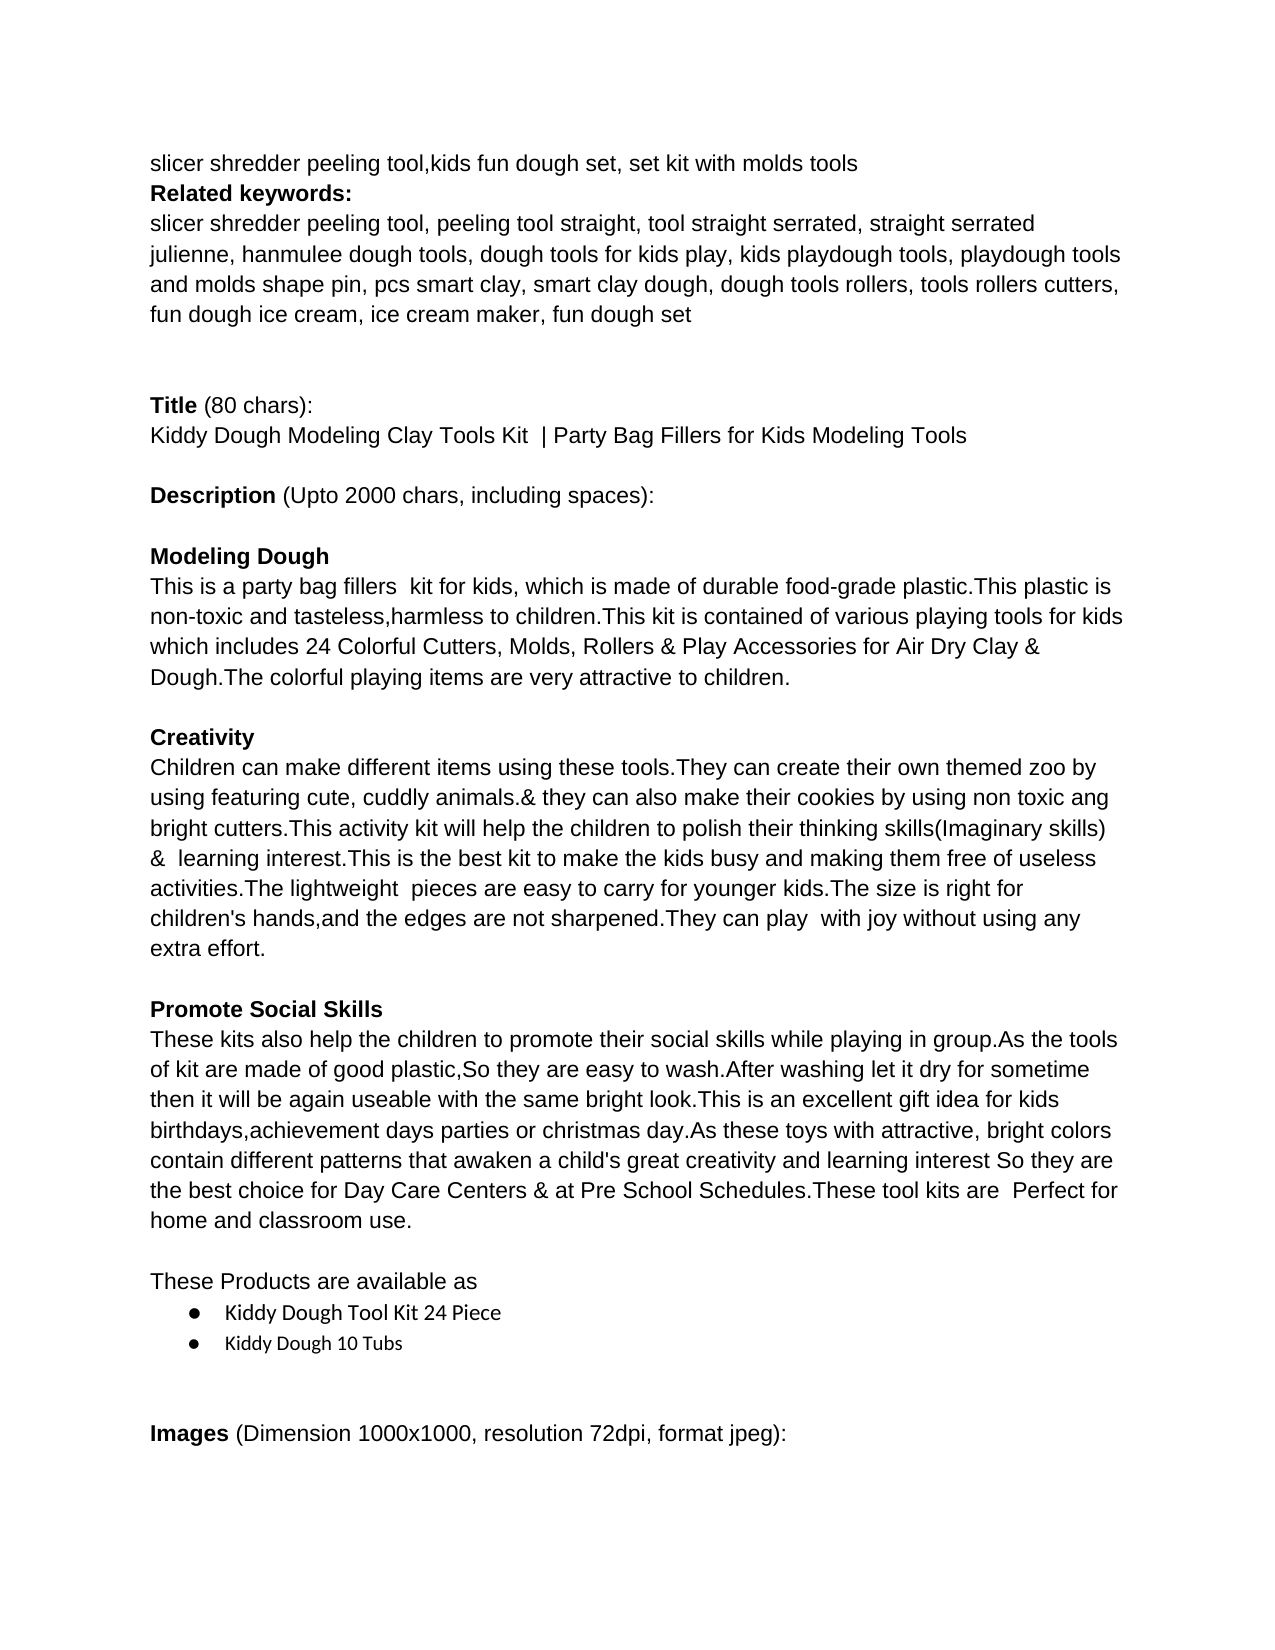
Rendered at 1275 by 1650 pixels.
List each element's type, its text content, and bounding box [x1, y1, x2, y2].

text slicer shredder peeling tool,kids fun dough set, set kit with molds tools [150, 150, 1125, 176]
text Title (80 chars): [150, 392, 1125, 418]
text Children can make different items using these tools.They can create their own themed zoo by using featuring cute, cuddly animals.& they can also make their cookies by using non toxic ang bright cutters.This activity kit will help the children to polish their thinking skills(Imaginary skills) [150, 754, 1125, 841]
text Images (Dimension 1000x1000, resolution 72dpi, format jpeg): [150, 1420, 1125, 1446]
text slicer shredder peeling tool, peeling tool straight, tool straight serrated, straight serrated julienne, hanmulee dough tools, dough tools for kids play, kids playdough tools, playdough tools and molds shape pin, pcs smart clay, smart clay dough, dough tools rollers, tools rollers cutters, fun dough ice cream, ice cream maker, fun dough set [150, 210, 1125, 358]
text Description (Upto 2000 chars, including spaces): [150, 482, 1125, 509]
text Modeling Dough This is a party bag fillers kit for kids, which is made of durable food-grade plastic.This plastic is non-toxic and tasteless,harmless to children.This kit is contained of various playing tools for kids which includes 24 Colorful Cutters, Molds, Rollers & Play Accessories for Air Dry Clay & Dough.The colorful playing items are very attractive to children. [150, 543, 1125, 690]
text These Products are available as [150, 1268, 1125, 1294]
text Kiddy Dough Modeling Clay Tools Kit | Party Bag Fillers for Kids Modeling Tools [150, 422, 1125, 448]
list Kiddy Dough Tool Kit 24 Piece [187, 1298, 1125, 1326]
text & learning interest.This is the best kit to make the kids busy and making them free of useless activities.The lightweight pieces are easy to carry for younger kids.The size is right for children's hands,and the edges are not sharpened.They can play with joy without using any extra effort. [150, 845, 1125, 962]
text These kits also help the children to promote their social skills while playing in group.As the tools of kit are made of good plastic,So they are easy to wash.After washing let it dry for sometime then it will be again useable with the same bright look.This is an excellent gift idea for kids birthdays,achievement days parties or christmas day.As these toys with attractive, bright colors contain different patterns that awaken a child's great creativity and learning interest So they are the best choice for Day Care Centers & at Pre School Schedules.These tool kits are Perfect for home and classroom use. [150, 1026, 1125, 1234]
text Related keywords: [150, 180, 1125, 207]
text Promote Social Skills [150, 996, 1125, 1022]
list Kiddy Dough 10 Tubs [187, 1330, 1125, 1356]
text Creativity [150, 724, 1125, 750]
